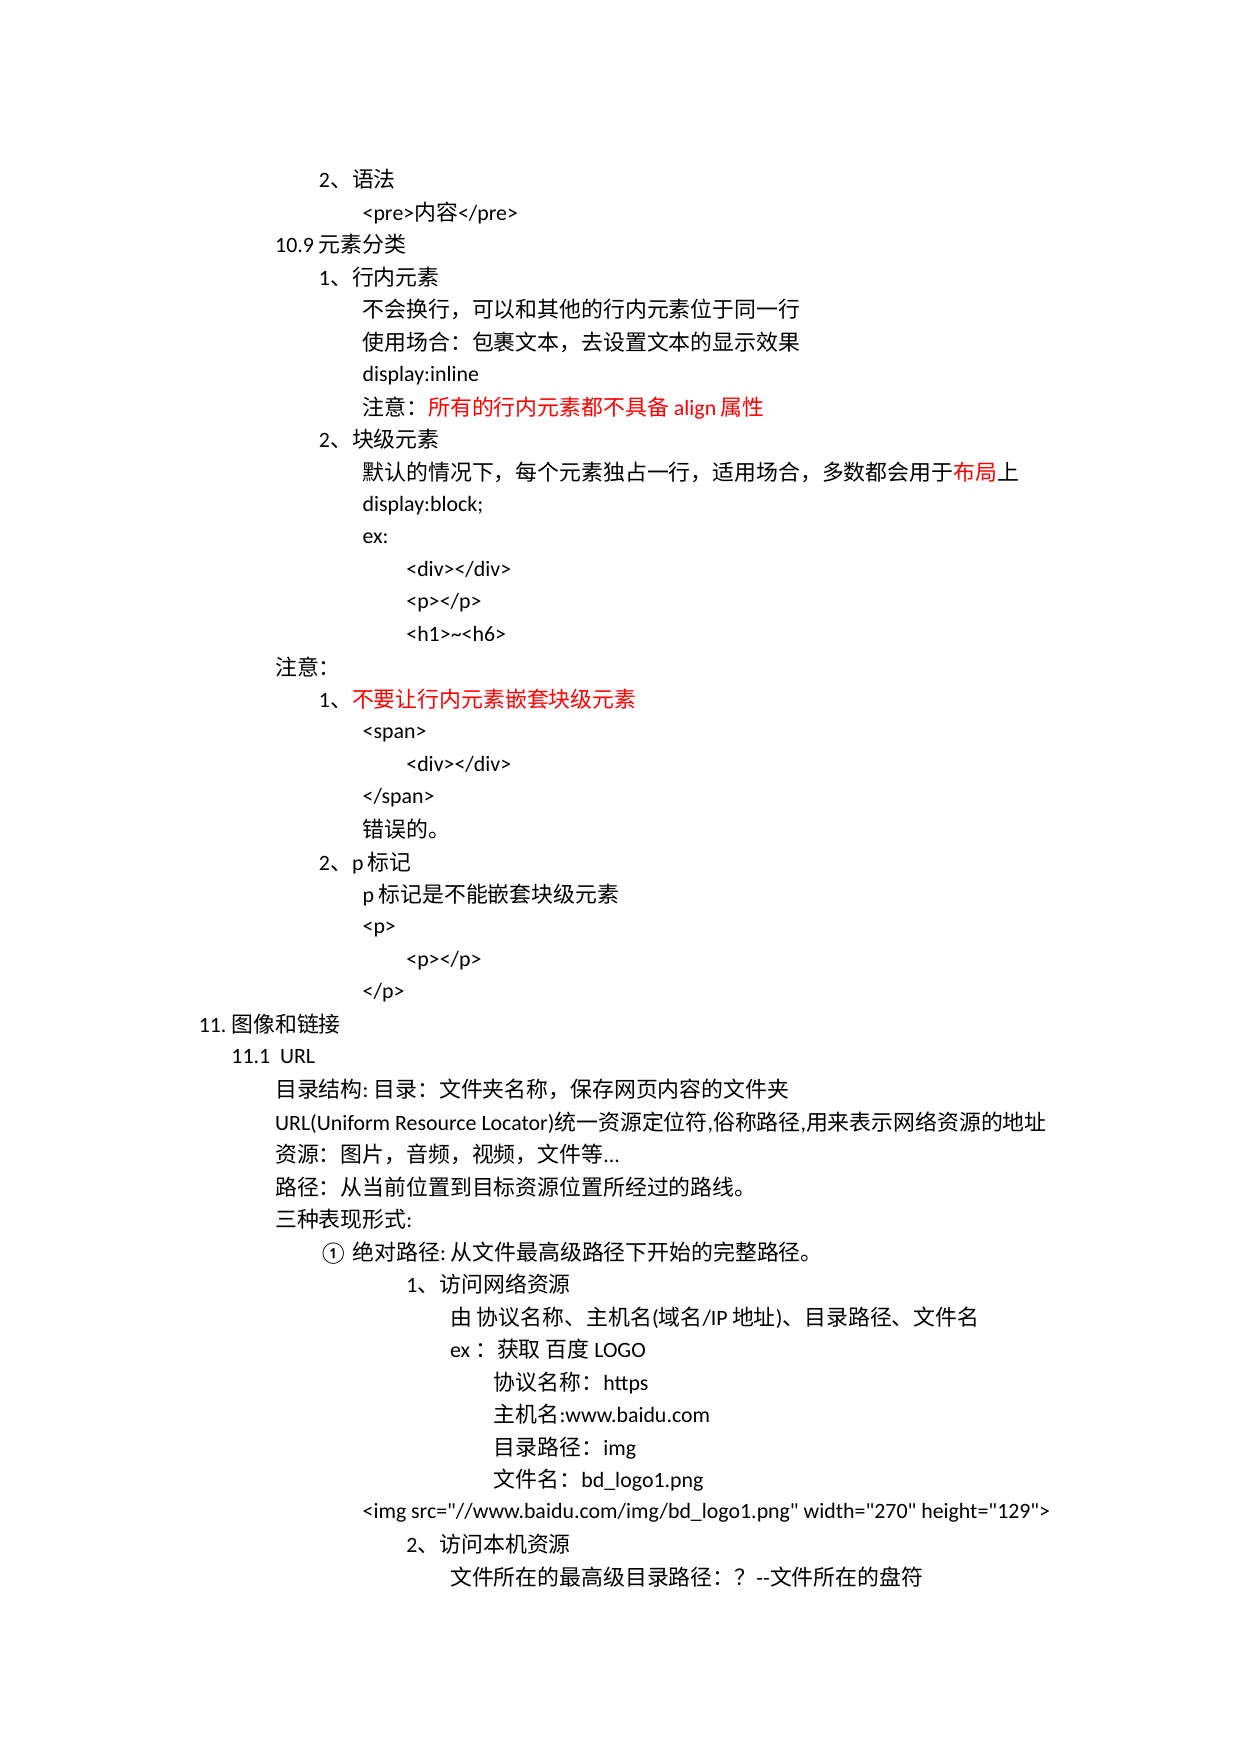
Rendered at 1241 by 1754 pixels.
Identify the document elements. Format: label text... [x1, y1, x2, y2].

text 路径：从当前位置到目标资源位置所经过的路线。 [187, 1169, 1053, 1202]
text <p> [187, 909, 1053, 942]
text display:block; [187, 487, 1053, 519]
text 2、访问本机资源 [187, 1527, 1053, 1559]
text 11.1 URL [187, 1039, 1053, 1072]
text p标记是不能嵌套块级元素 [187, 877, 1053, 909]
text 三种表现形式: [187, 1202, 1053, 1234]
text 11. 图像和链接 [187, 1007, 1053, 1039]
text 文件所在的最高级目录路径：？--文件所在的盘符 [187, 1559, 1053, 1592]
text 2、块级元素 [187, 422, 1053, 454]
text 目录路径：img [187, 1429, 1053, 1462]
text ex: [187, 519, 1053, 552]
text <span> [187, 714, 1053, 747]
text ①绝对路径: 从文件最高级路径下开始的完整路径。 [187, 1234, 1053, 1267]
text </span> [187, 779, 1053, 812]
text </p> [187, 974, 1053, 1007]
text 1、行内元素 [187, 259, 1053, 292]
text 错误的。 [187, 812, 1053, 844]
text ex ：获取 百度 LOGO [187, 1332, 1053, 1364]
text <pre>内容</pre> [187, 194, 1053, 227]
text 资源：图片，音频，视频，文件等... [187, 1137, 1053, 1169]
text 使用场合：包裹文本，去设置文本的显示效果 [187, 324, 1053, 357]
text 1、不要让行内元素嵌套块级元素 [187, 682, 1053, 714]
text URL(Uniform Resource Locator)统一资源定位符,俗称路径,用来表示网络资源的地址 [187, 1104, 1053, 1137]
text 10.9元素分类 [187, 227, 1053, 259]
text <p></p> [187, 942, 1053, 974]
text 主机名:www.baidu.com [187, 1397, 1053, 1429]
text <h1>~<h6> [187, 617, 1053, 649]
text 由 协议名称、主机名(域名/IP地址)、目录路径、文件名 [187, 1299, 1053, 1332]
text 注意： [187, 649, 1053, 682]
text 文件名：bd_logo1.png [187, 1462, 1053, 1494]
text 2、p标记 [187, 844, 1053, 877]
text 1、访问网络资源 [187, 1267, 1053, 1299]
text 目录结构: 目录：文件夹名称，保存网页内容的文件夹 [187, 1072, 1053, 1104]
text <div></div> [187, 747, 1053, 779]
text 2、语法 [187, 162, 1053, 194]
text 默认的情况下，每个元素独占一行，适用场合，多数都会用于布局上 [187, 454, 1053, 487]
text 不会换行，可以和其他的行内元素位于同一行 [187, 292, 1053, 324]
text <img src="//www.baidu.com/img/bd_logo1.png" width="270" height="129"> [187, 1494, 1053, 1527]
text 注意：所有的行内元素都不具备 align属性 [187, 389, 1053, 422]
text display:inline [187, 357, 1053, 389]
text 协议名称：https [187, 1364, 1053, 1397]
text <div></div> [187, 552, 1053, 584]
text <p></p> [187, 584, 1053, 617]
